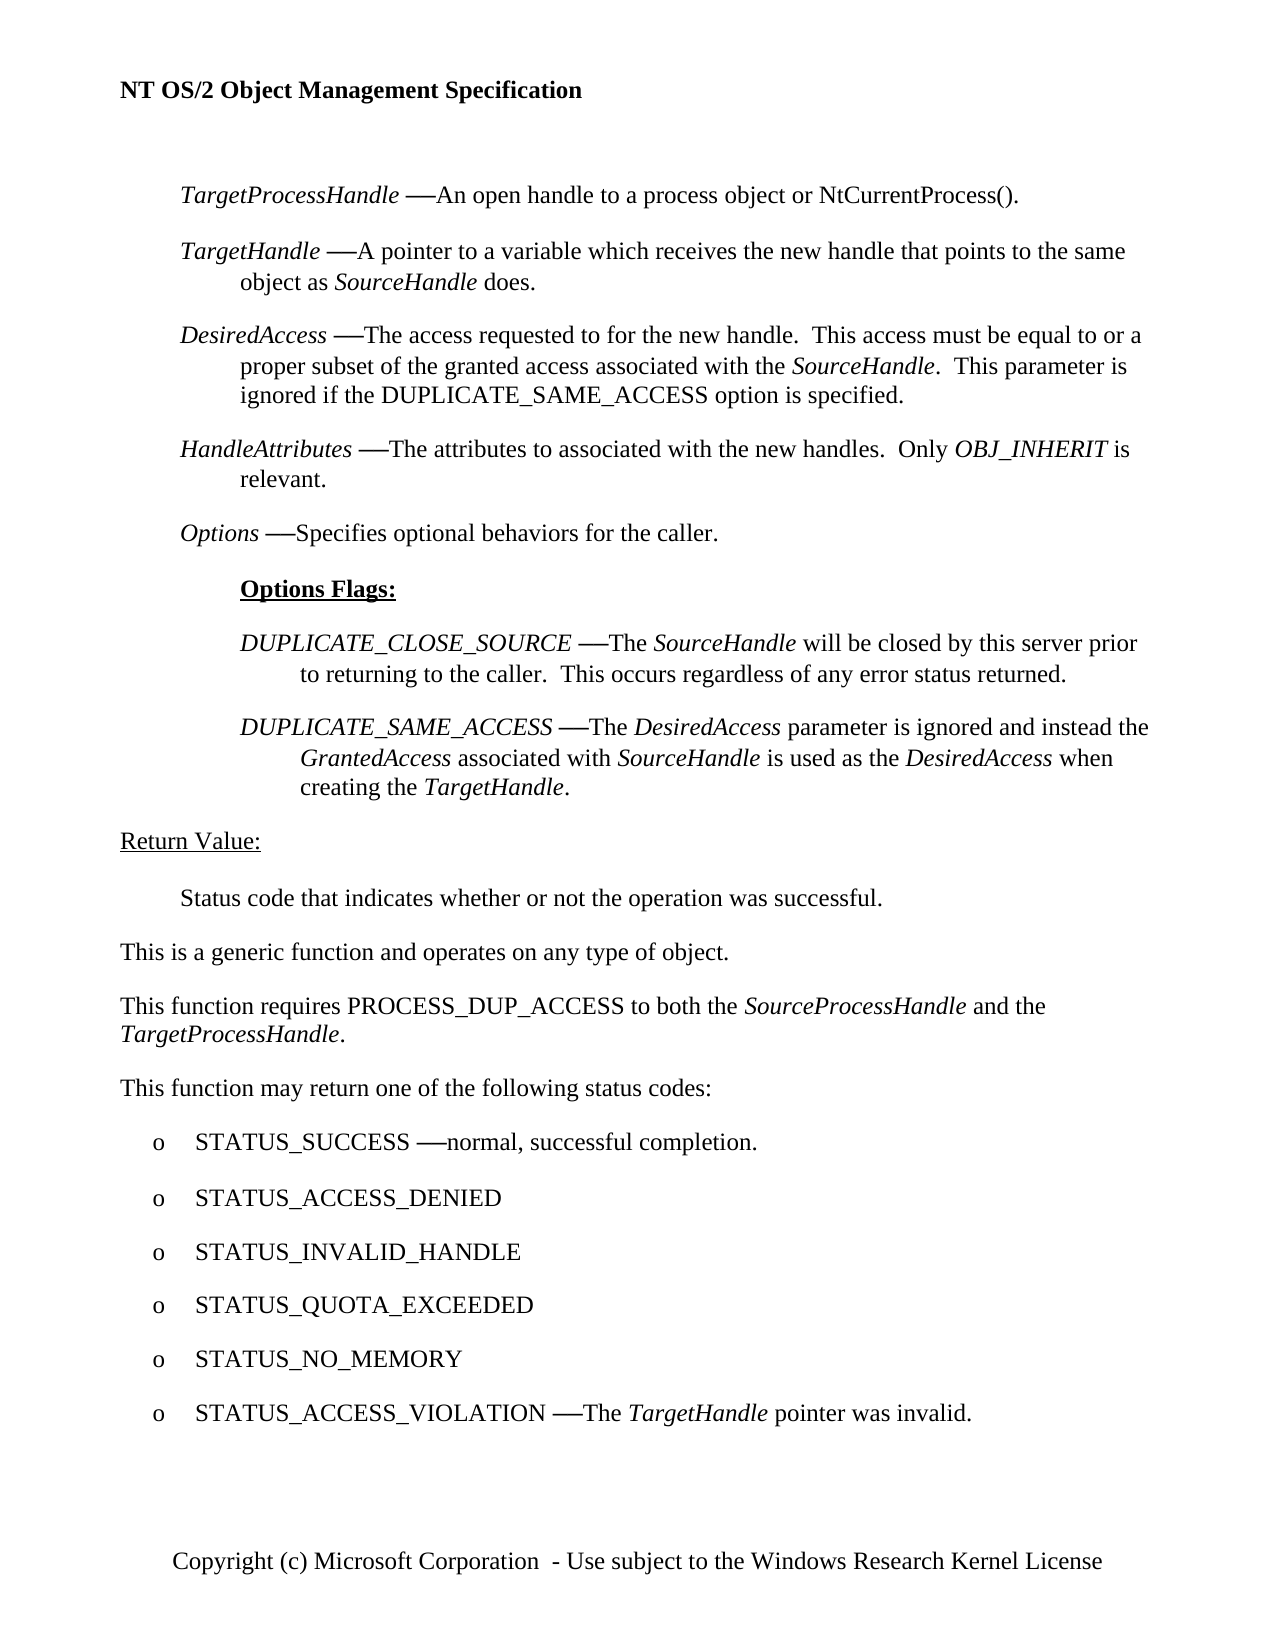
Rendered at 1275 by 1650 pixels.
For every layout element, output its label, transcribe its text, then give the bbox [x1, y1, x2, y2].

list o STATUS_QUOTA_EXCEEDED [120, 1290, 1155, 1319]
list HandleAttributes ——The attributes to associated with the new handles. Only OBJ_INHERIT is relevant. [180, 434, 1155, 493]
list TargetHandle ——A pointer to a variable which receives the new handle that points to the same object as SourceHandle does. [180, 236, 1155, 295]
text Return Value: [120, 826, 1155, 854]
subtitle Options Flags: [240, 574, 1155, 603]
list Options ——Specifies optional behaviors for the caller. [180, 518, 1155, 549]
list o STATUS_SUCCESS ——normal, successful completion. [120, 1127, 1155, 1158]
list TargetProcessHandle ——An open handle to a process object or NtCurrentProcess(). [180, 180, 1155, 211]
list o STATUS_NO_MEMORY [120, 1344, 1155, 1373]
list o STATUS_INVALID_HANDLE [120, 1237, 1155, 1265]
text Status code that indicates whether or not the operation was successful. [180, 883, 1155, 912]
text This function requires PROCESS_DUP_ACCESS to both the SourceProcessHandle and the TargetProcessHandle. [120, 991, 1155, 1048]
list DUPLICATE_SAME_ACCESS ——The DesiredAccess parameter is ignored and instead the GrantedAccess associated with SourceHandle is used as the DesiredAccess when creating the TargetHandle. [240, 712, 1155, 801]
list DUPLICATE_CLOSE_SOURCE ——The SourceHandle will be closed by this server prior to returning to the caller. This occurs regardless of any error status returned. [240, 628, 1155, 687]
list o STATUS_ACCESS_VIOLATION ——The TargetHandle pointer was invalid. [120, 1398, 1155, 1429]
text This is a generic function and operates on any type of object. [120, 937, 1155, 966]
list DesiredAccess ——The access requested to for the new handle. This access must be equal to or a proper subset of the granted access associated with the SourceHandle. This parameter is ignored if the DUPLICATE_SAME_ACCESS option is specified. [180, 320, 1155, 409]
list o STATUS_ACCESS_DENIED [120, 1183, 1155, 1212]
text This function may return one of the following status codes: [120, 1073, 1155, 1102]
